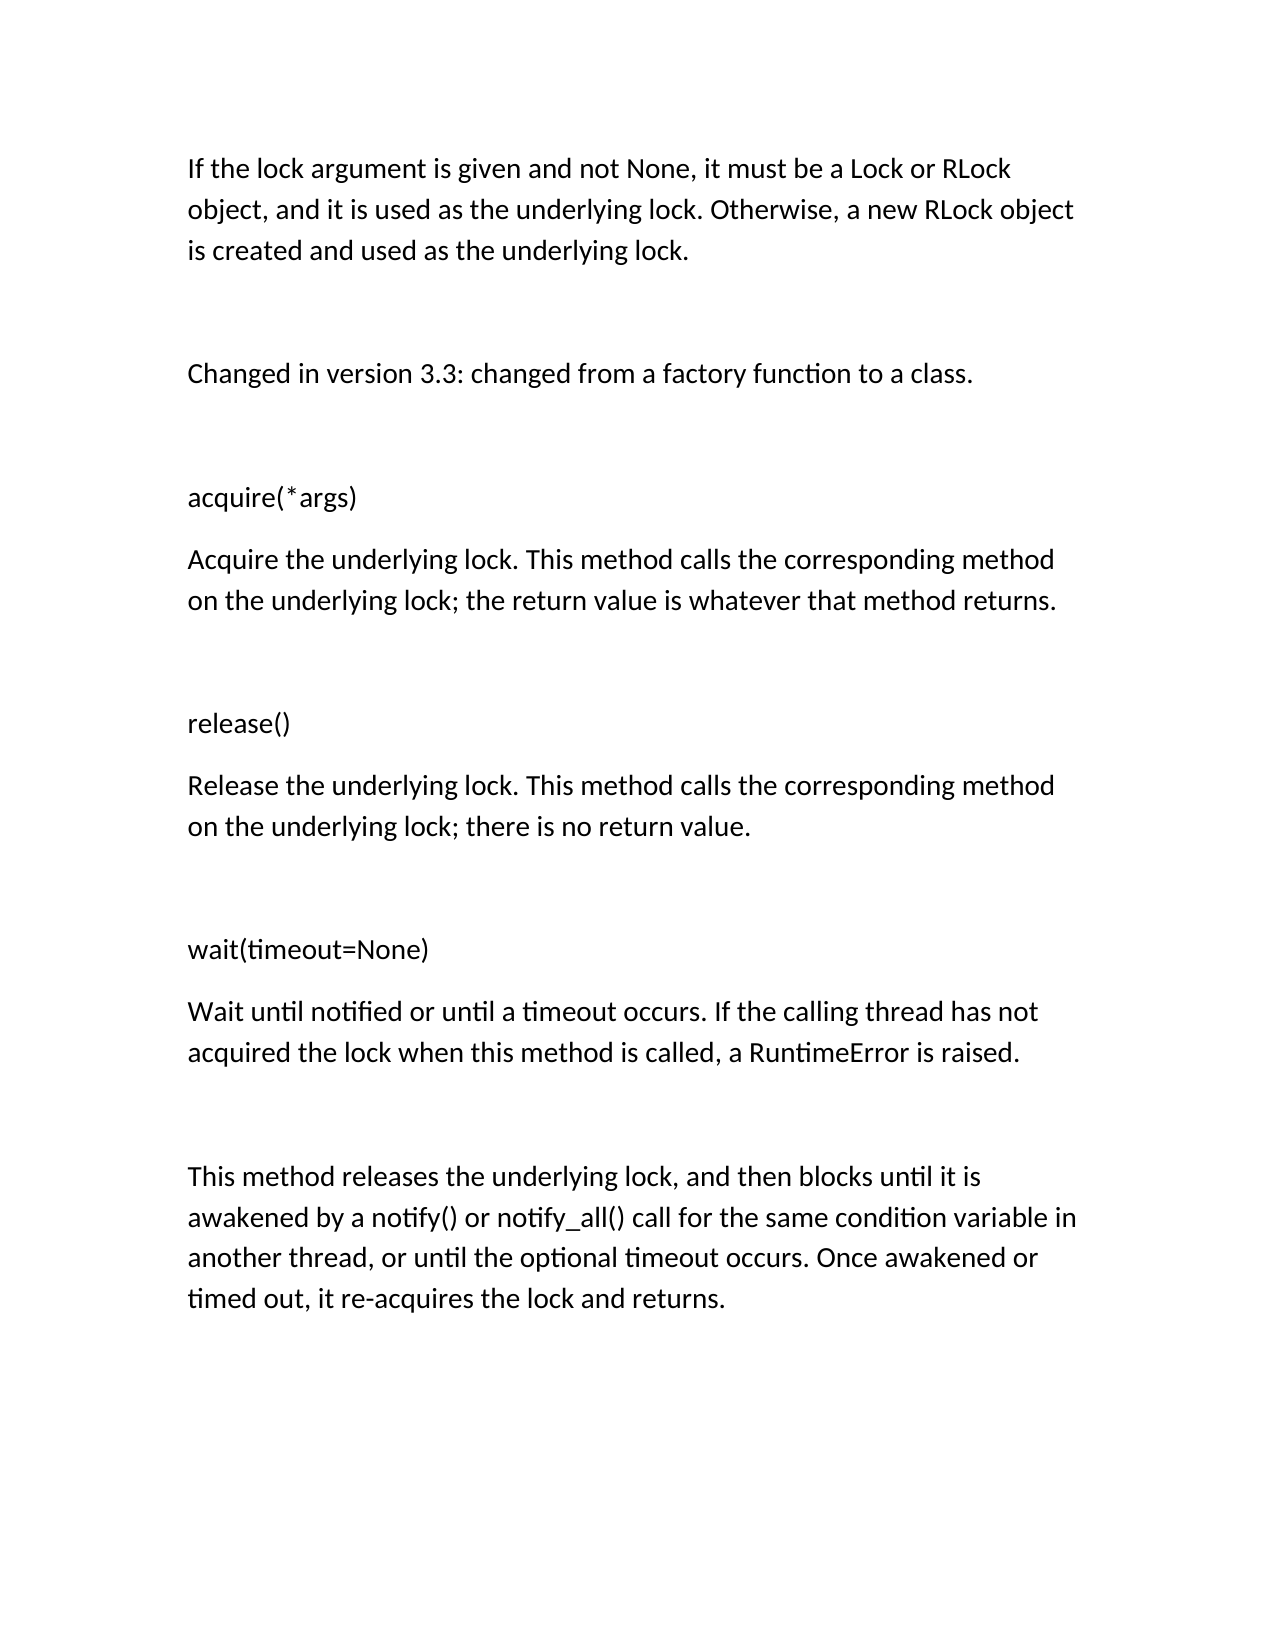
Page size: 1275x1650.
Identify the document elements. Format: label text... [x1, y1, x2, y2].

text Acquire the underlying lock. This method calls the corresponding method on the underlying lock; the return value is whatever that method returns. [187, 541, 1087, 617]
text acquire(*args) [187, 479, 1087, 514]
text Changed in version 3.3: changed from a factory function to a class. [187, 355, 1087, 391]
text release() [187, 705, 1087, 741]
text wait(timeout=None) [187, 931, 1087, 967]
text This method releases the underlying lock, and then blocks until it is awakened by a notify() or notify_all() call for the same condition variable in another thread, or until the optional timeout occurs. Once awakened or timed out, it re-acquires the lock and returns. [187, 1158, 1087, 1316]
text Wait until notified or until a timeout occurs. If the calling thread has not acquired the lock when this method is called, a RuntimeError is raised. [187, 993, 1087, 1070]
text Release the underlying lock. This method calls the corresponding method on the underlying lock; there is no return value. [187, 767, 1087, 843]
text If the lock argument is given and not None, it must be a Lock or RLock object, and it is used as the underlying lock. Otherwise, a new RLock object is created and used as the underlying lock. [187, 150, 1087, 267]
